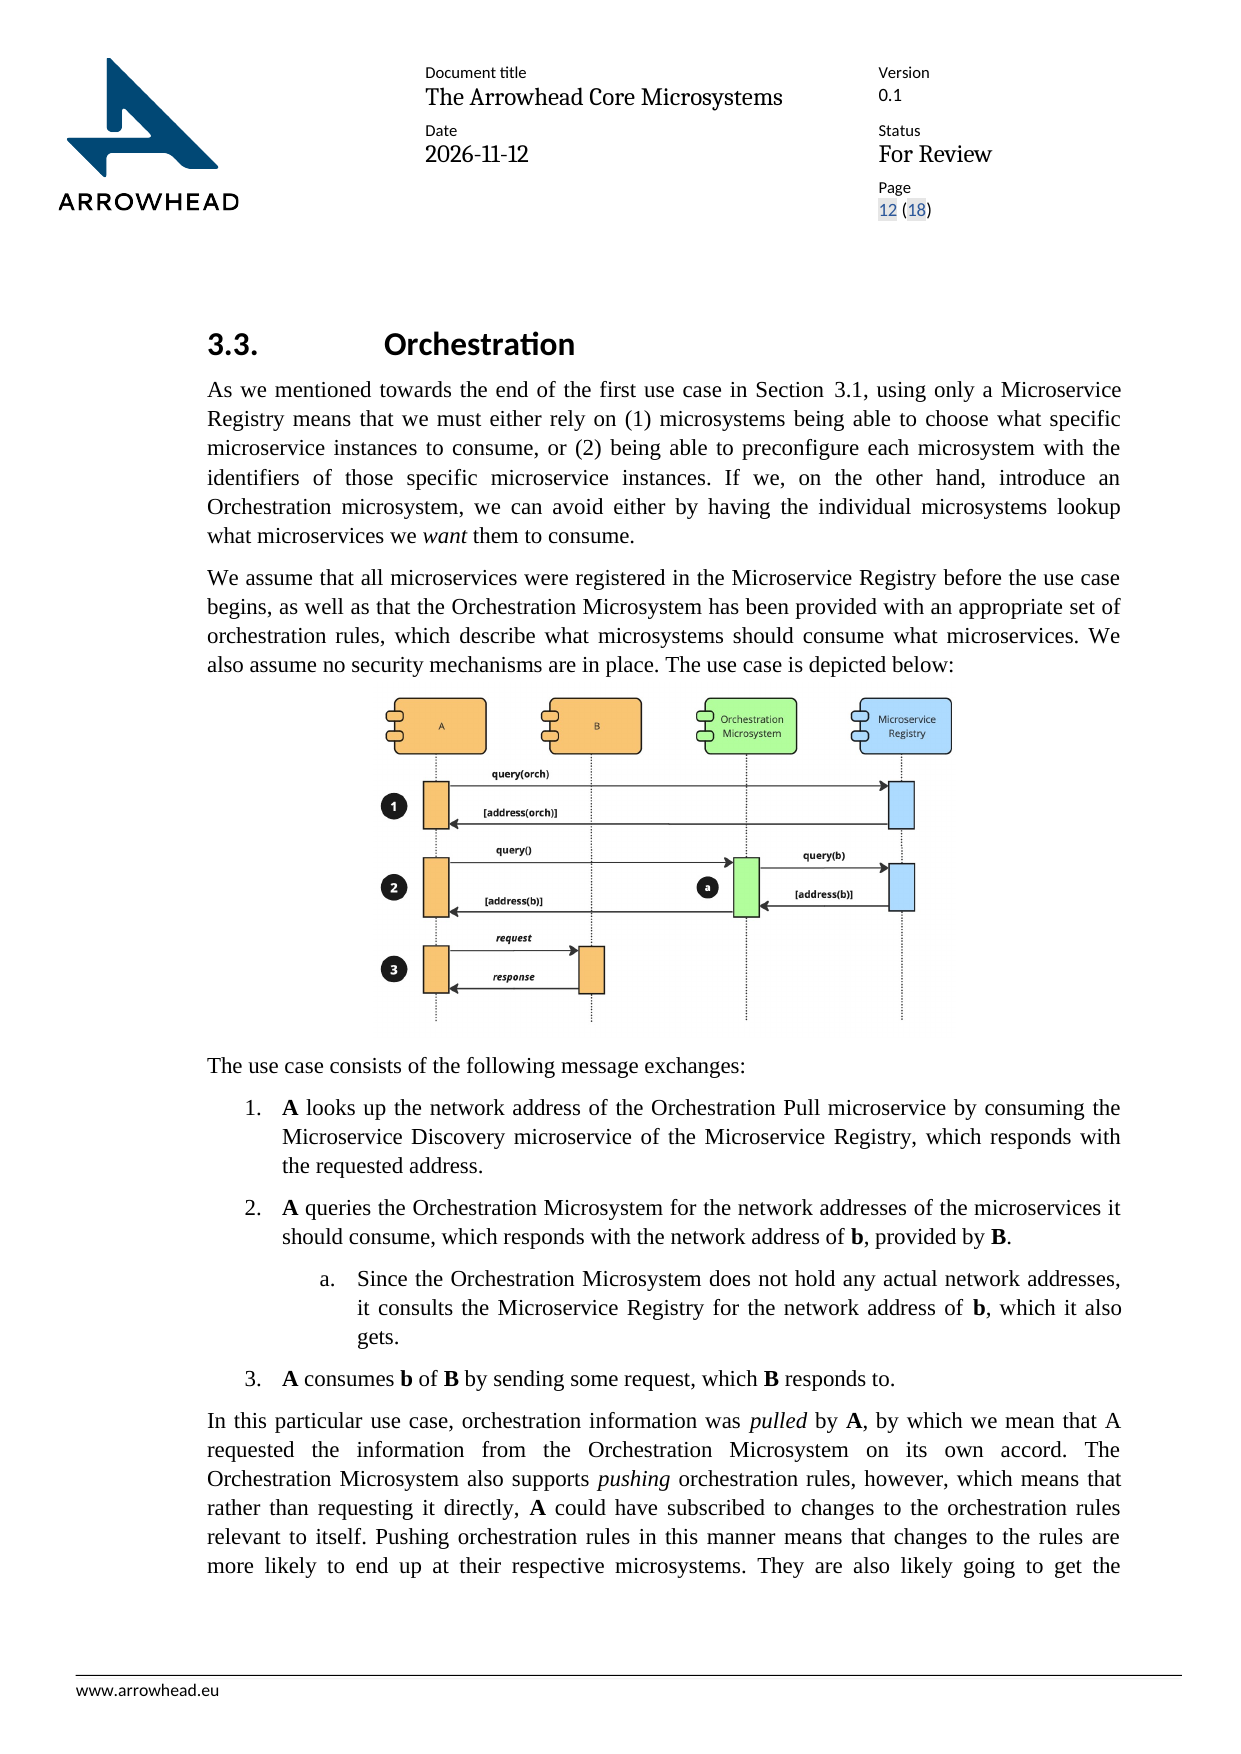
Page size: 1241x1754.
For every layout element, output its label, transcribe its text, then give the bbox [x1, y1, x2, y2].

text We assume that all microservices were registered in the Microservice Registry before the use case begins, as well as that the Orchestration Microsystem has been provided with an appropriate set of orchestration rules, which describe what microsystems should consume what microservices. We also assume no security mechanisms are in place. The use case is depicted below: [207, 562, 1122, 678]
picture [58, 58, 239, 217]
list Since the Orchestration Microsystem does not hold any actual network addresses, it consults the Microservice Registry for the network address of b, which it also gets. [319, 1263, 1122, 1351]
list A queries the Orchestration Microsystem for the network addresses of the microservices it should consume, which responds with the network address of b, provided by B. [244, 1192, 1122, 1251]
picture [372, 682, 957, 1038]
list A consumes b of B by sending some request, which B responds to. [244, 1363, 1122, 1392]
subtitle Orchestration [207, 316, 1122, 366]
list A looks up the network address of the Orchestration Pull microservice by consuming the Microservice Discovery microservice of the Microservice Registry, which responds with the requested address. [244, 1092, 1122, 1180]
text As we mentioned towards the end of the first use case in Section 3.1, using only a Microservice Registry means that we must either rely on (1) microsystems being able to choose what specific microservice instances to consume, or (2) being able to preconfigure each microsystem with the identifiers of those specific microservice instances. If we, on the other hand, introduce an Orchestration microsystem, we can avoid either by having the individual microsystems lookup what microservices we want them to consume. [207, 374, 1122, 549]
